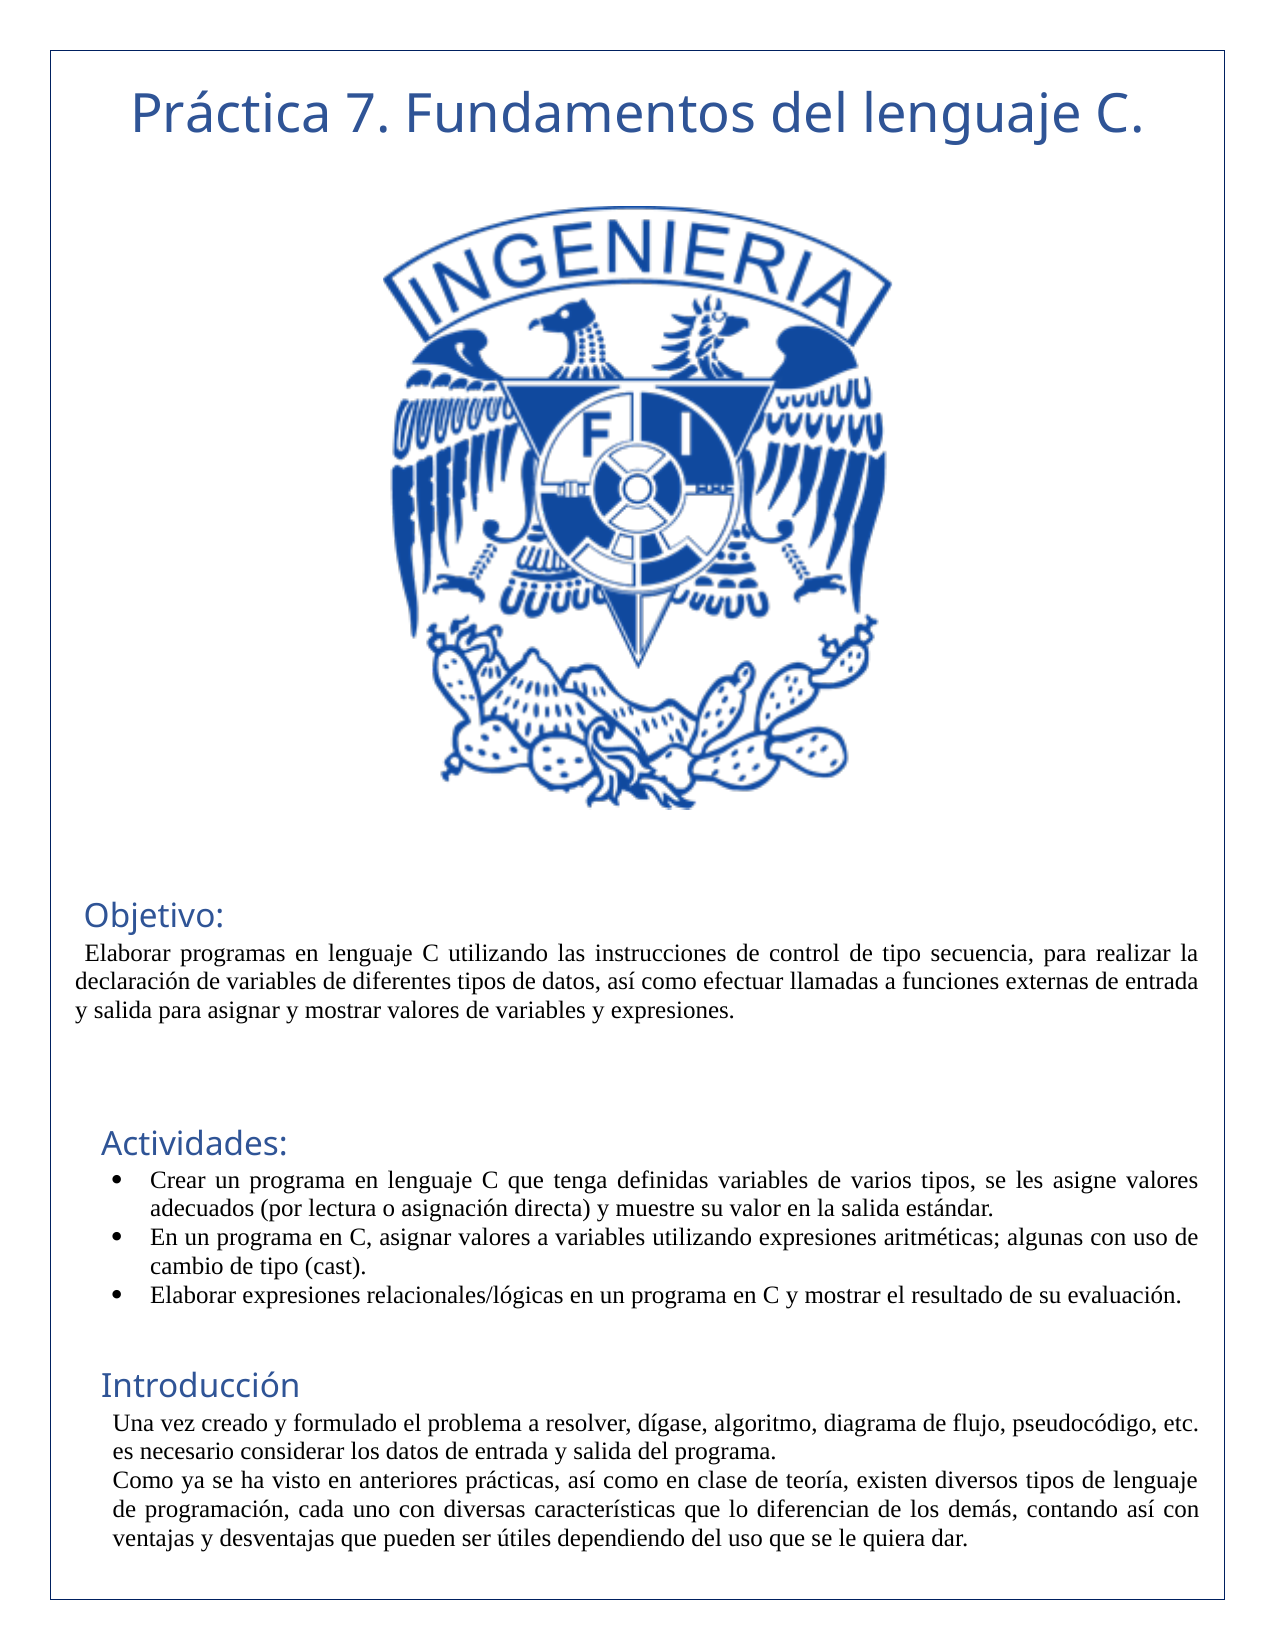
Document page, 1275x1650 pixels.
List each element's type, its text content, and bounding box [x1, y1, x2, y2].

subtitle Introducción [75, 1362, 1200, 1408]
text Elaborar programas en lenguaje C utilizando las instrucciones de control de tipo secuencia, para realizar la declaración de variables de diferentes tipos de datos, así como efectuar llamadas a funciones externas de entrada y salida para asignar y mostrar valores de variables y expresiones. [75, 938, 1200, 1024]
list Elaborar expresiones relacionales/lógicas en un programa en C y mostrar el resultado de su evaluación. [112, 1280, 1200, 1308]
list Crear un programa en lenguaje C que tenga definidas variables de varios tipos, se les asigne valores adecuados (por lectura o asignación directa) y muestre su valor en la salida estándar. [112, 1165, 1200, 1222]
picture [383, 206, 893, 810]
subtitle Objetivo: [75, 892, 1200, 938]
list En un programa en C, asignar valores a variables utilizando expresiones aritméticas; algunas con uso de cambio de tipo (cast). [112, 1222, 1200, 1280]
text Práctica 7. Fundamentos del lenguaje C. [75, 75, 1200, 149]
text Como ya se ha visto en anteriores prácticas, así como en clase de teoría, existen diversos tipos de lenguaje de programación, cada uno con diversas características que lo diferencian de los demás, contando así con ventajas y desventajas que pueden ser útiles dependiendo del uso que se le quiera dar. [112, 1465, 1200, 1551]
text Una vez creado y formulado el problema a resolver, dígase, algoritmo, diagrama de flujo, pseudocódigo, etc. es necesario considerar los datos de entrada y salida del programa. [112, 1408, 1200, 1465]
subtitle Actividades: [75, 1119, 1200, 1165]
